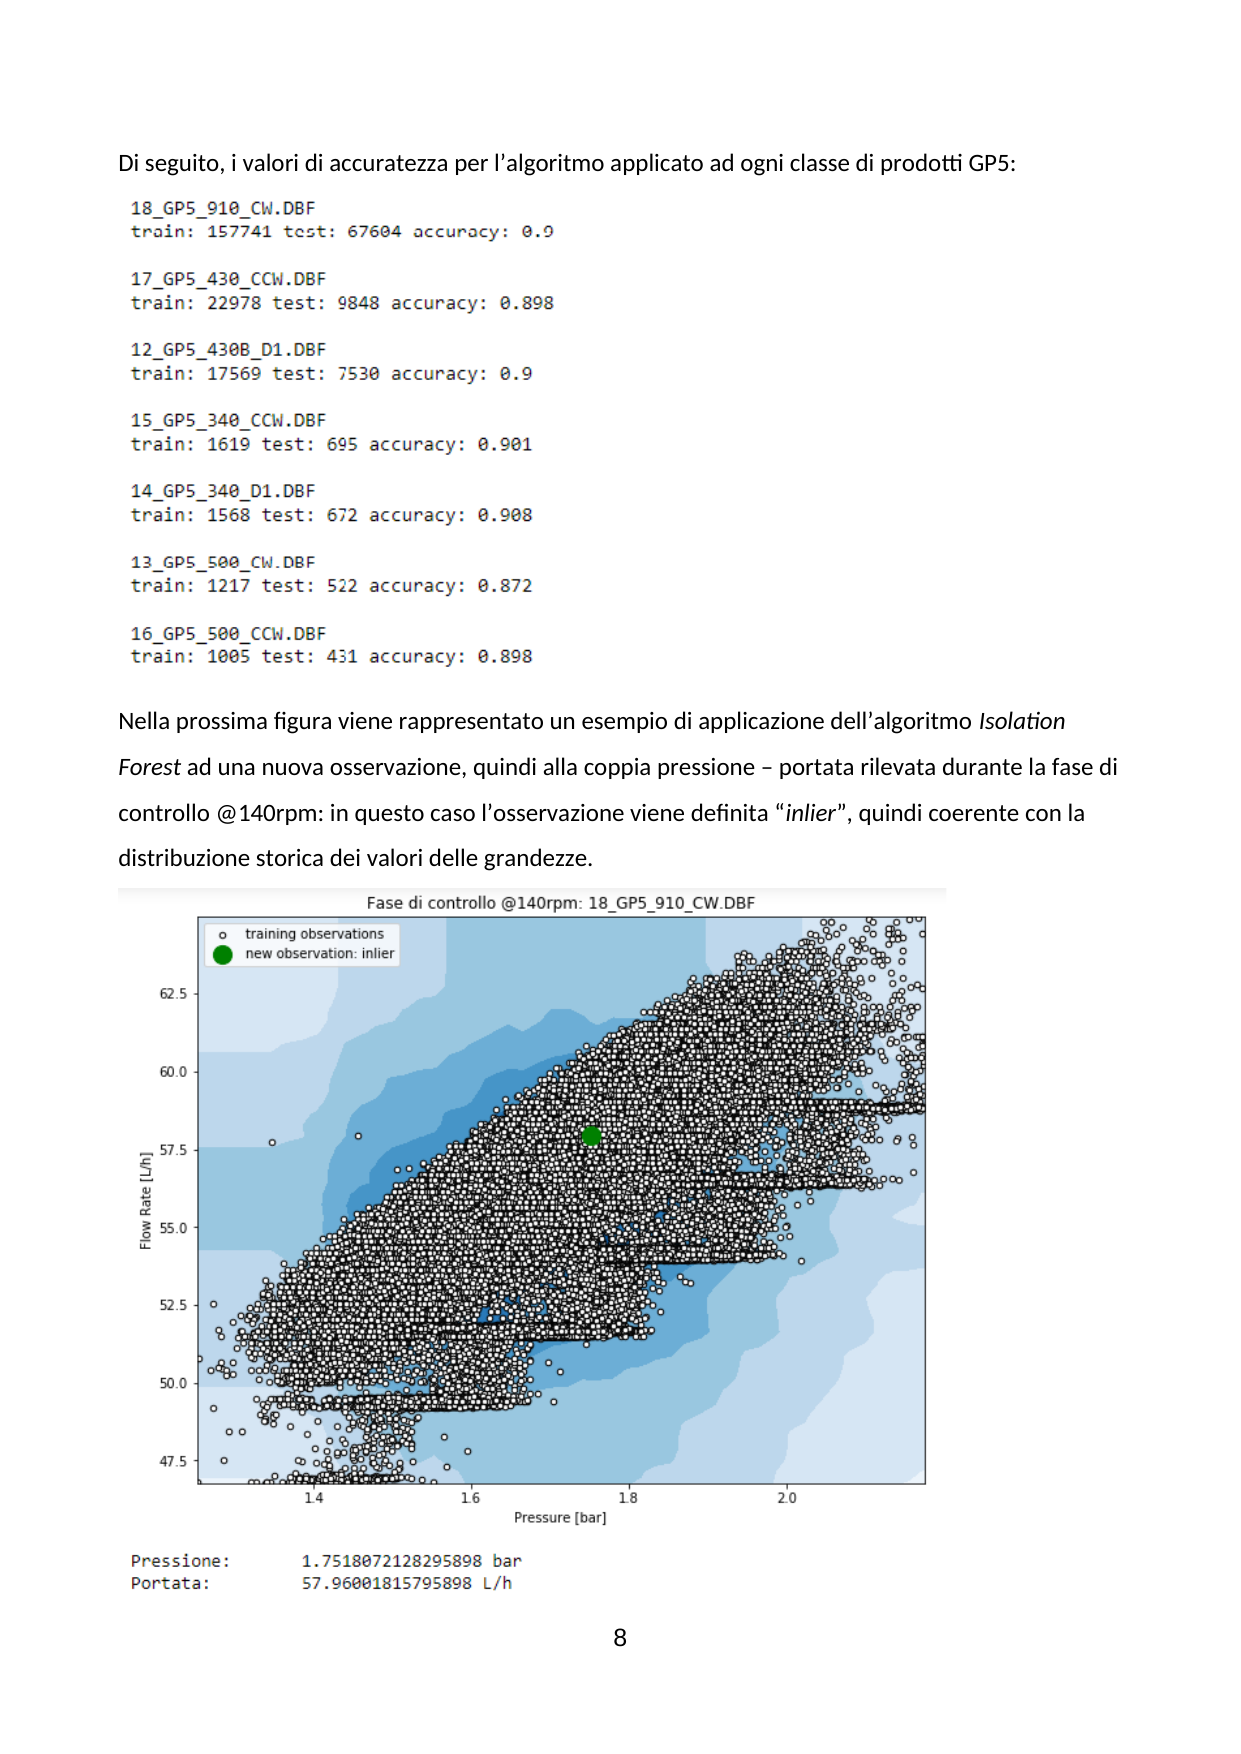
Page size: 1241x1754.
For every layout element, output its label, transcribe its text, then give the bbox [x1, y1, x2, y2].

text Nella prossima figura viene rappresentato un esempio di applicazione dell’algoritmo Isolation Forest ad una nuova osservazione, quindi alla coppia pressione – portata rilevata durante la fase di controllo @140rpm: in questo caso l’osservazione viene definita “inlier”, quindi coerente con la distribuzione storica dei valori delle grandezze. [118, 705, 1122, 873]
picture [118, 192, 571, 691]
picture [118, 888, 947, 1593]
